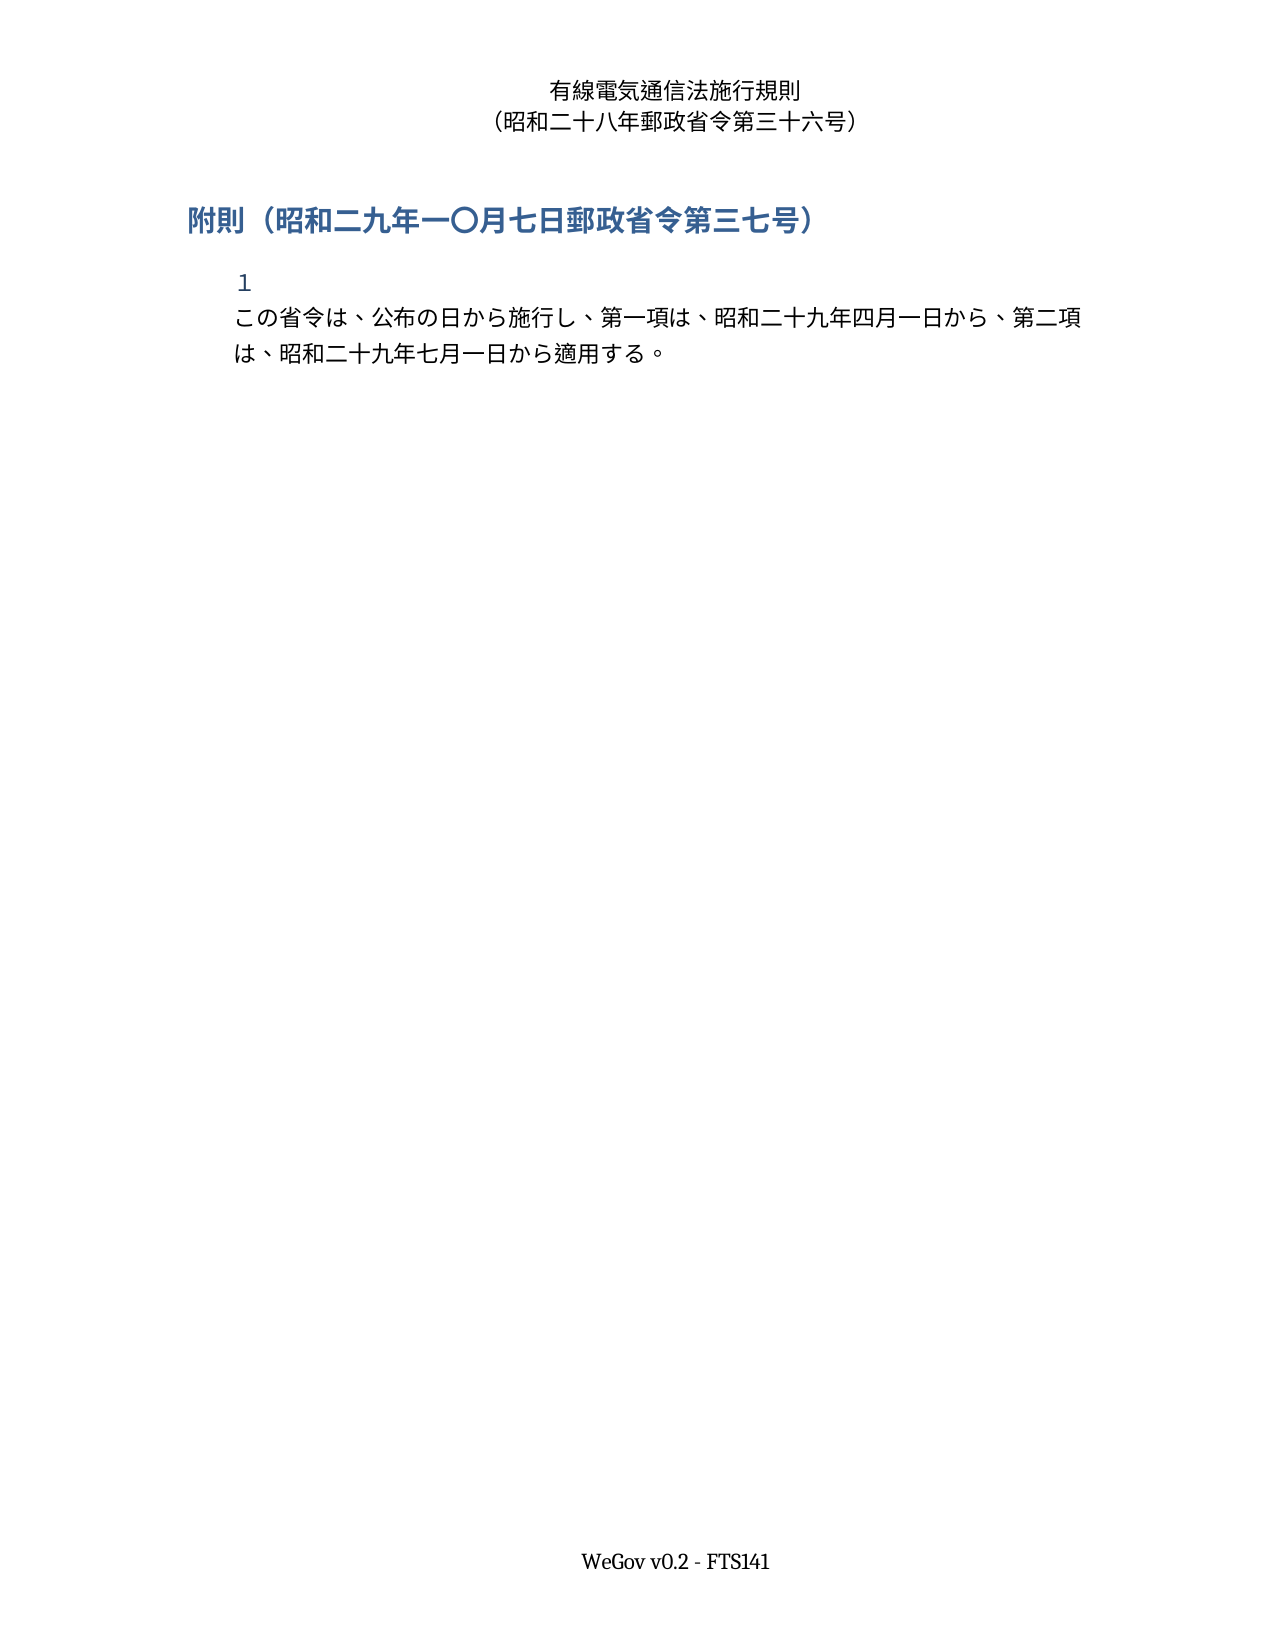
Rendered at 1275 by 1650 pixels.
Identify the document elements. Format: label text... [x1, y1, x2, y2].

subtitle 附則（昭和二九年一〇月七日郵政省令第三七号） [187, 200, 1087, 240]
subtitle １ [233, 266, 1087, 298]
text この省令は、公布の日から施行し、第一項は、昭和二十九年四月一日から、第二項は、昭和二十九年七月一日から適用する。 [233, 302, 1087, 369]
